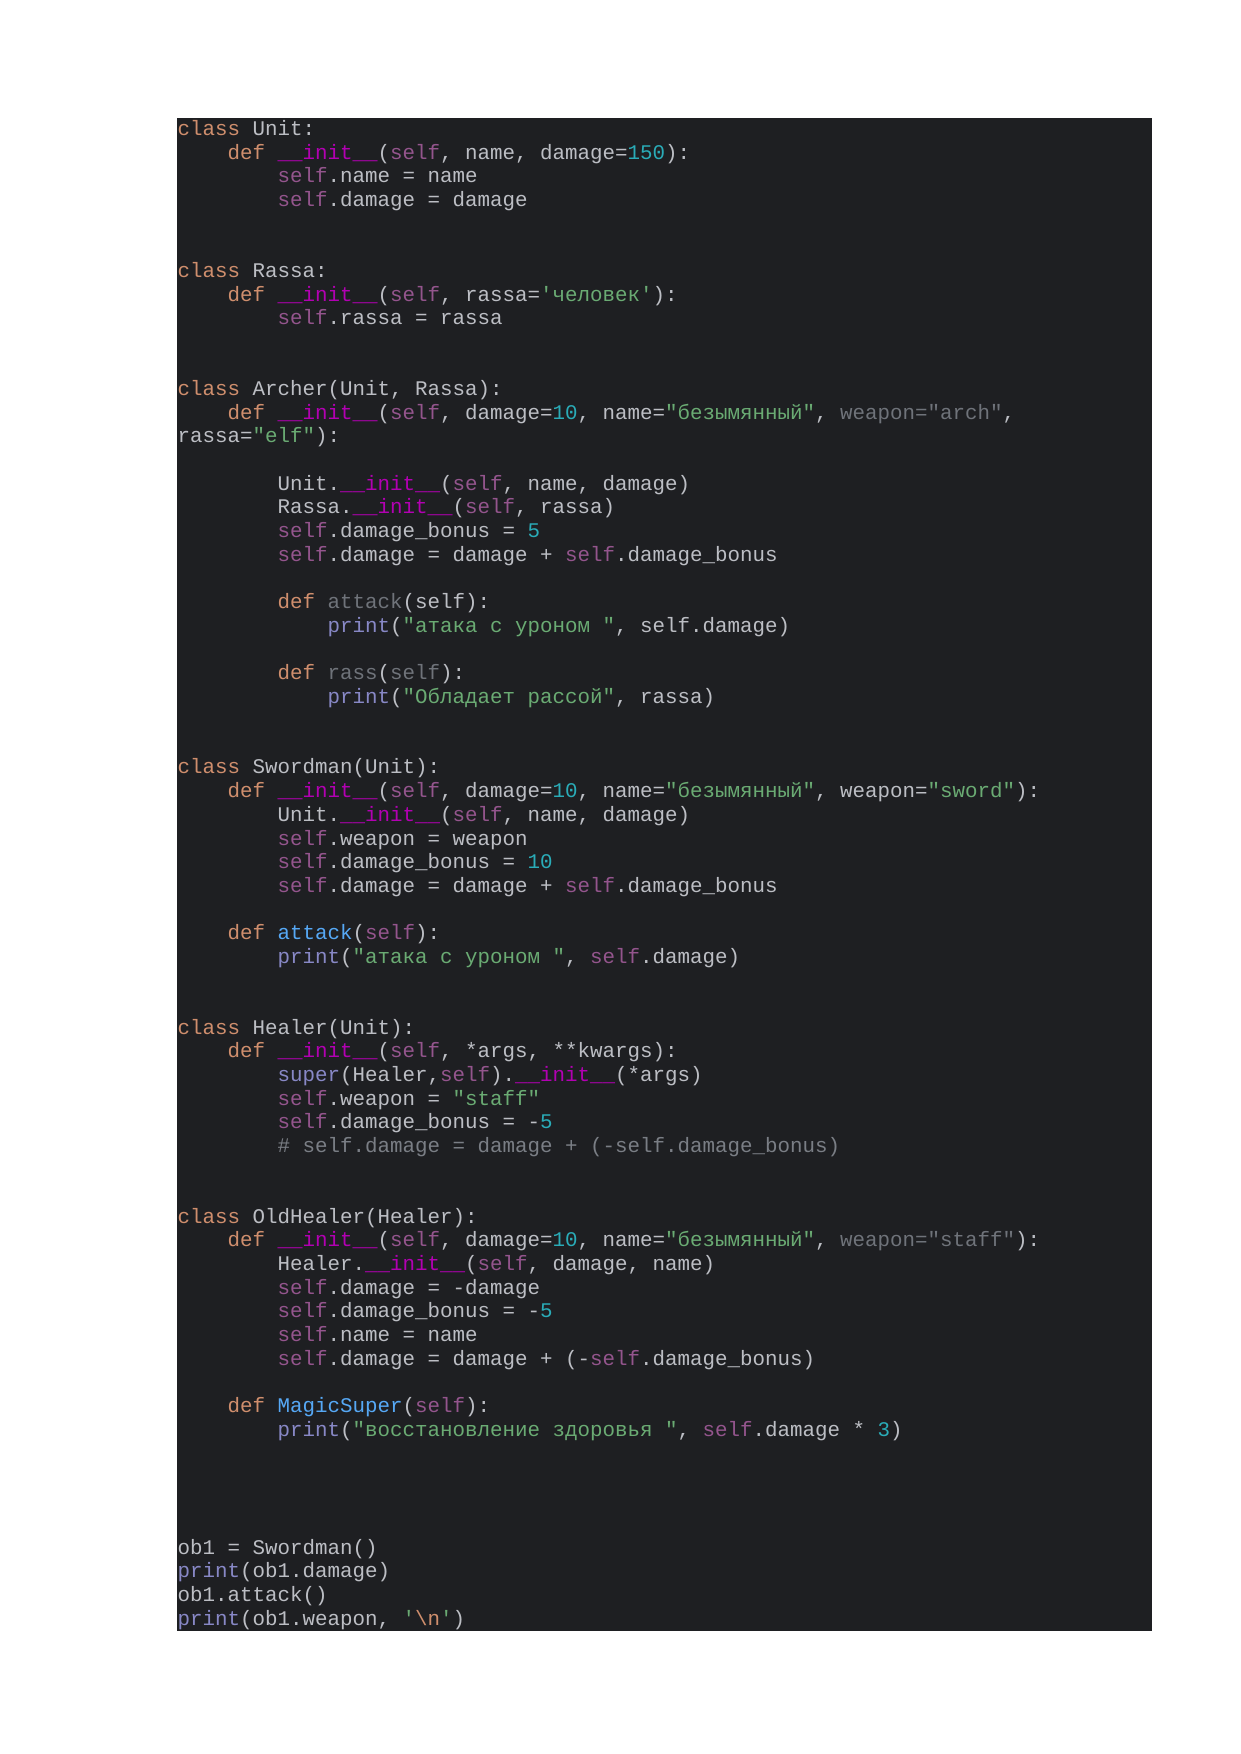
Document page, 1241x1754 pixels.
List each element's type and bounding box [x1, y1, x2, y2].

text [177, 118, 1152, 1631]
